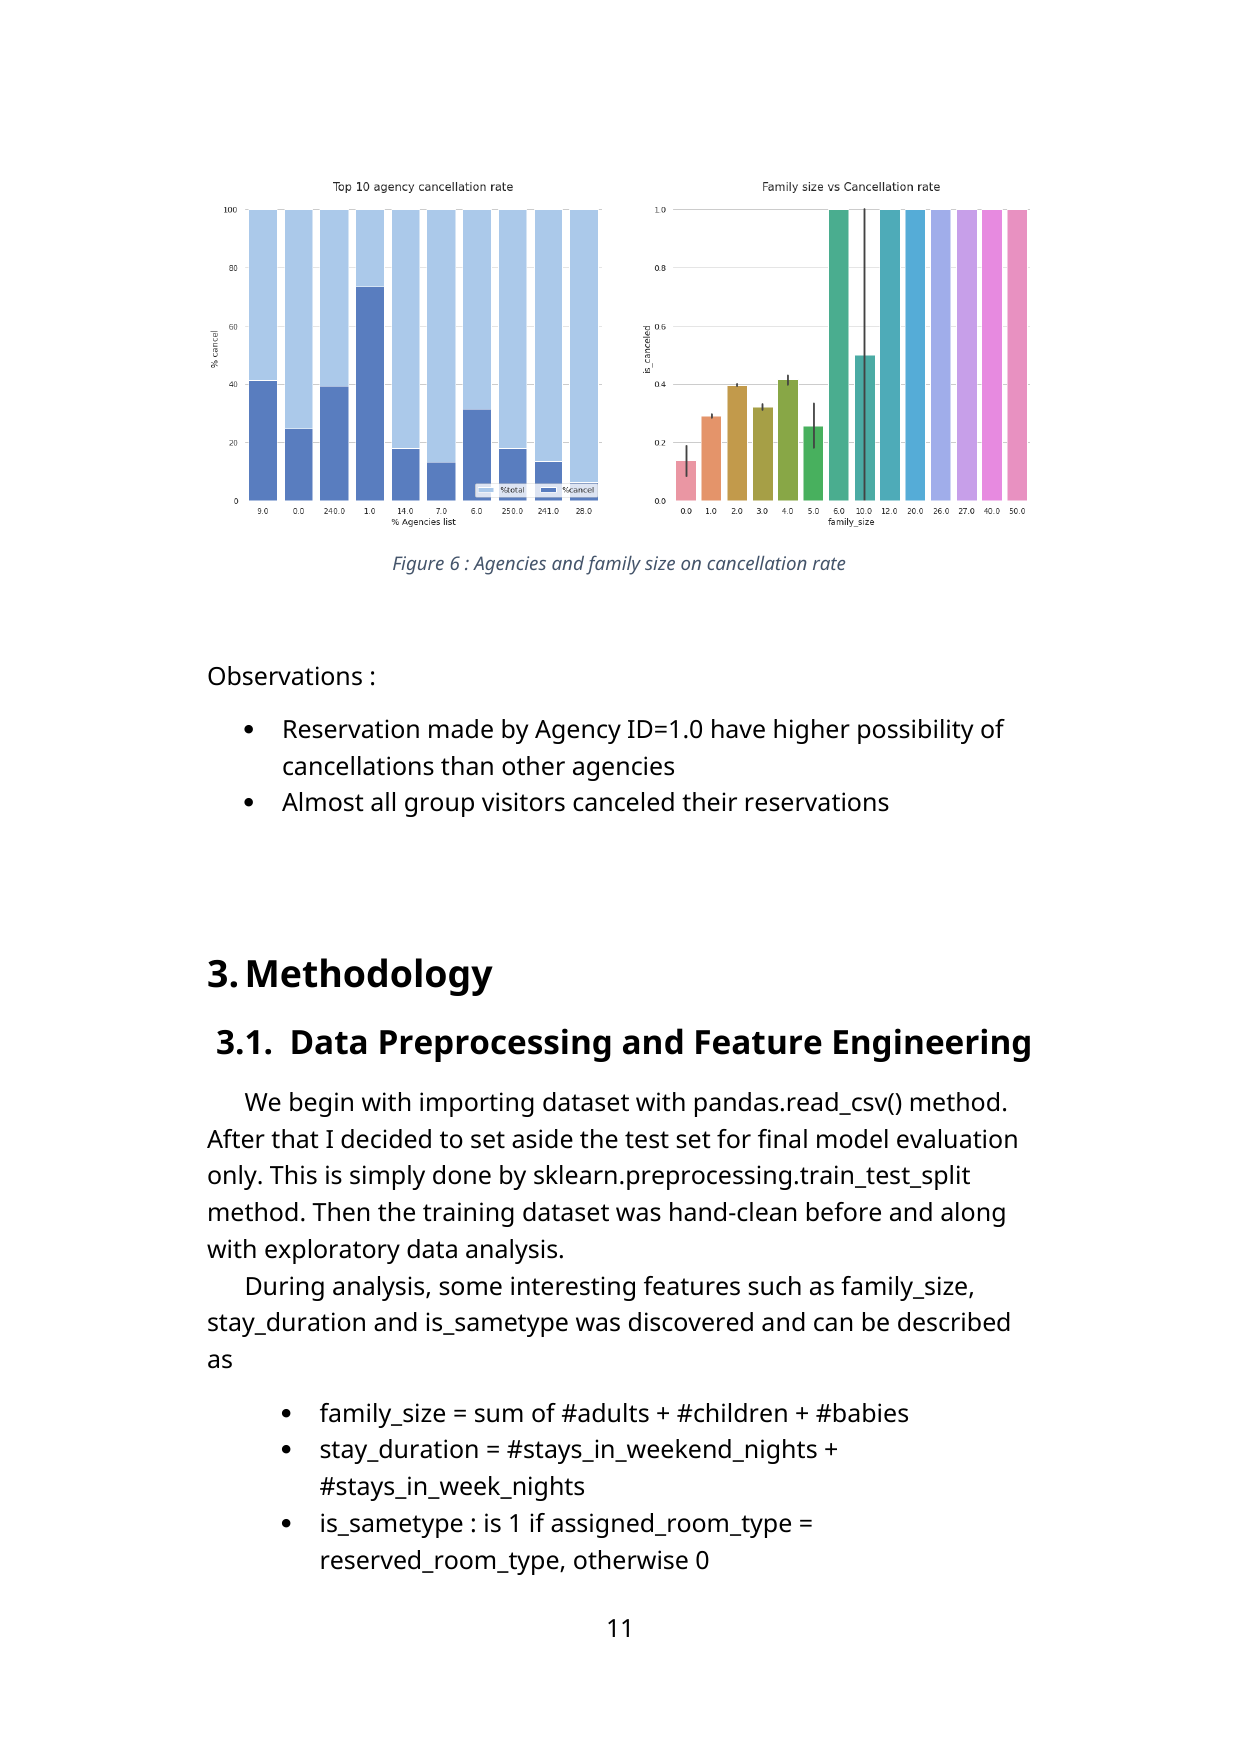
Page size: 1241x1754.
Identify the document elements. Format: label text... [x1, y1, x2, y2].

subtitle Methodology [207, 947, 1033, 998]
picture [206, 177, 1034, 531]
subtitle Data Preprocessing and Feature Engineering [244, 1019, 1033, 1064]
list Almost all group visitors canceled their reservations [244, 785, 1033, 819]
list stay_duration = #stays_in_weekend_nights + #stays_in_week_nights [282, 1432, 1033, 1503]
text We begin with importing dataset with pandas.read_csv() method. After that I decided to set aside the test set for final model evaluation only. This is simply done by sklearn.preprocessing.train_test_split method. Then the training dataset was hand-clean before and along with exploratory data analysis. [207, 1084, 1033, 1266]
text During analysis, some interesting features such as family_size, stay_duration and is_sametype was discovered and can be described as [207, 1268, 1033, 1376]
list is_sametype : is 1 if assigned_room_type = reserved_room_type, otherwise 0 [282, 1506, 1033, 1576]
text Observations : [207, 658, 1033, 692]
list Reservation made by Agency ID=1.0 have higher possibility of cancellations than other agencies [244, 712, 1033, 782]
list family_size = sum of #adults + #children + #babies [282, 1395, 1033, 1429]
text Figure 6 : Agencies and family size on cancellation rate [207, 550, 1033, 575]
